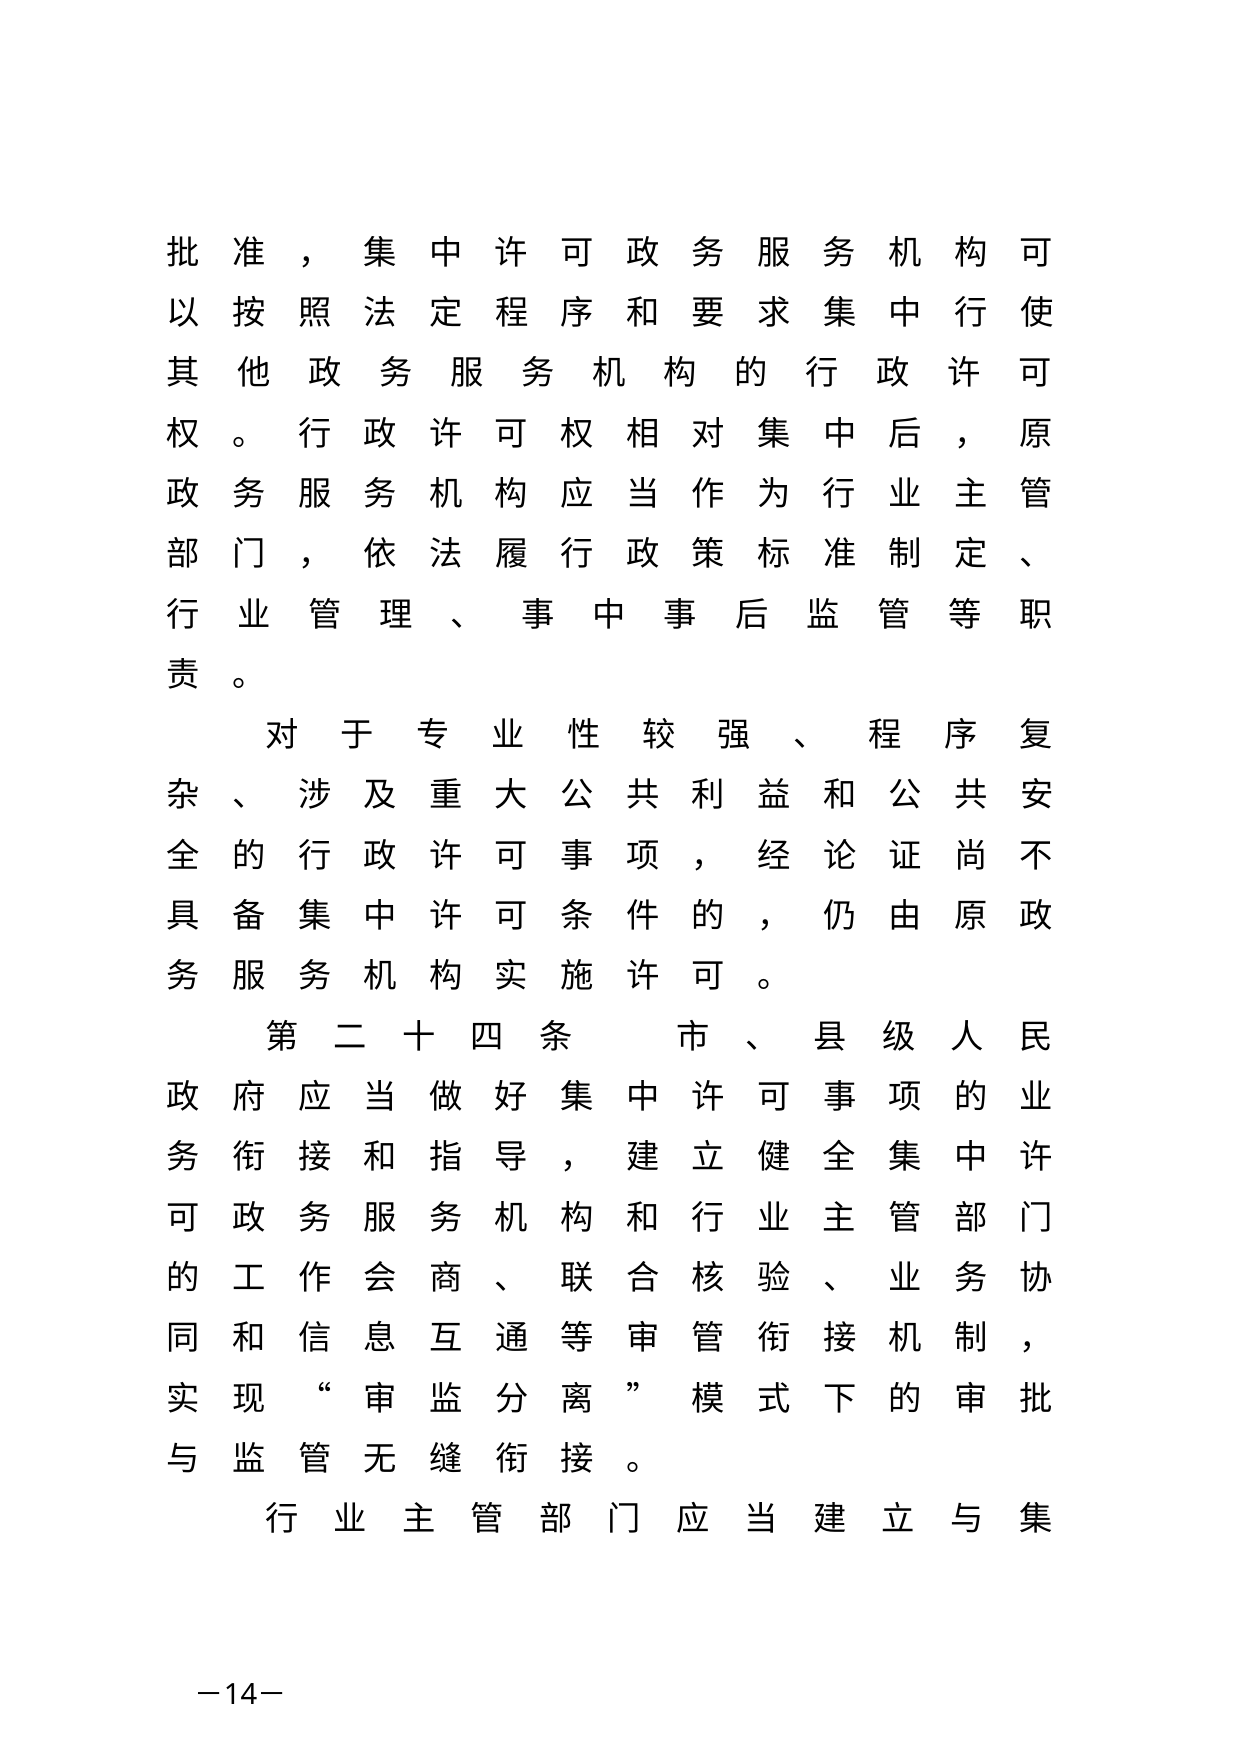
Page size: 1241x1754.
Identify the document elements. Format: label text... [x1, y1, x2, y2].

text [167, 1486, 1085, 1546]
text 第二十四条 市、县级人民政府应当做好集中许可事项的业务衔接和指导，建立健全集中许可政务服务机构和行业主管部门的工作会商、联合核验、业务协同和信息互通等审管衔接机制，实现“审监分离”模式下的审批与监管无缝衔接。 [167, 1003, 1085, 1486]
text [167, 219, 1085, 702]
text 对于专业性较强、程序复杂、涉及重大公共利益和公共安全的行政许可事项，经论证尚不具备集中许可条件的，仍由原政务服务机构实施许可。 [167, 702, 1085, 1003]
